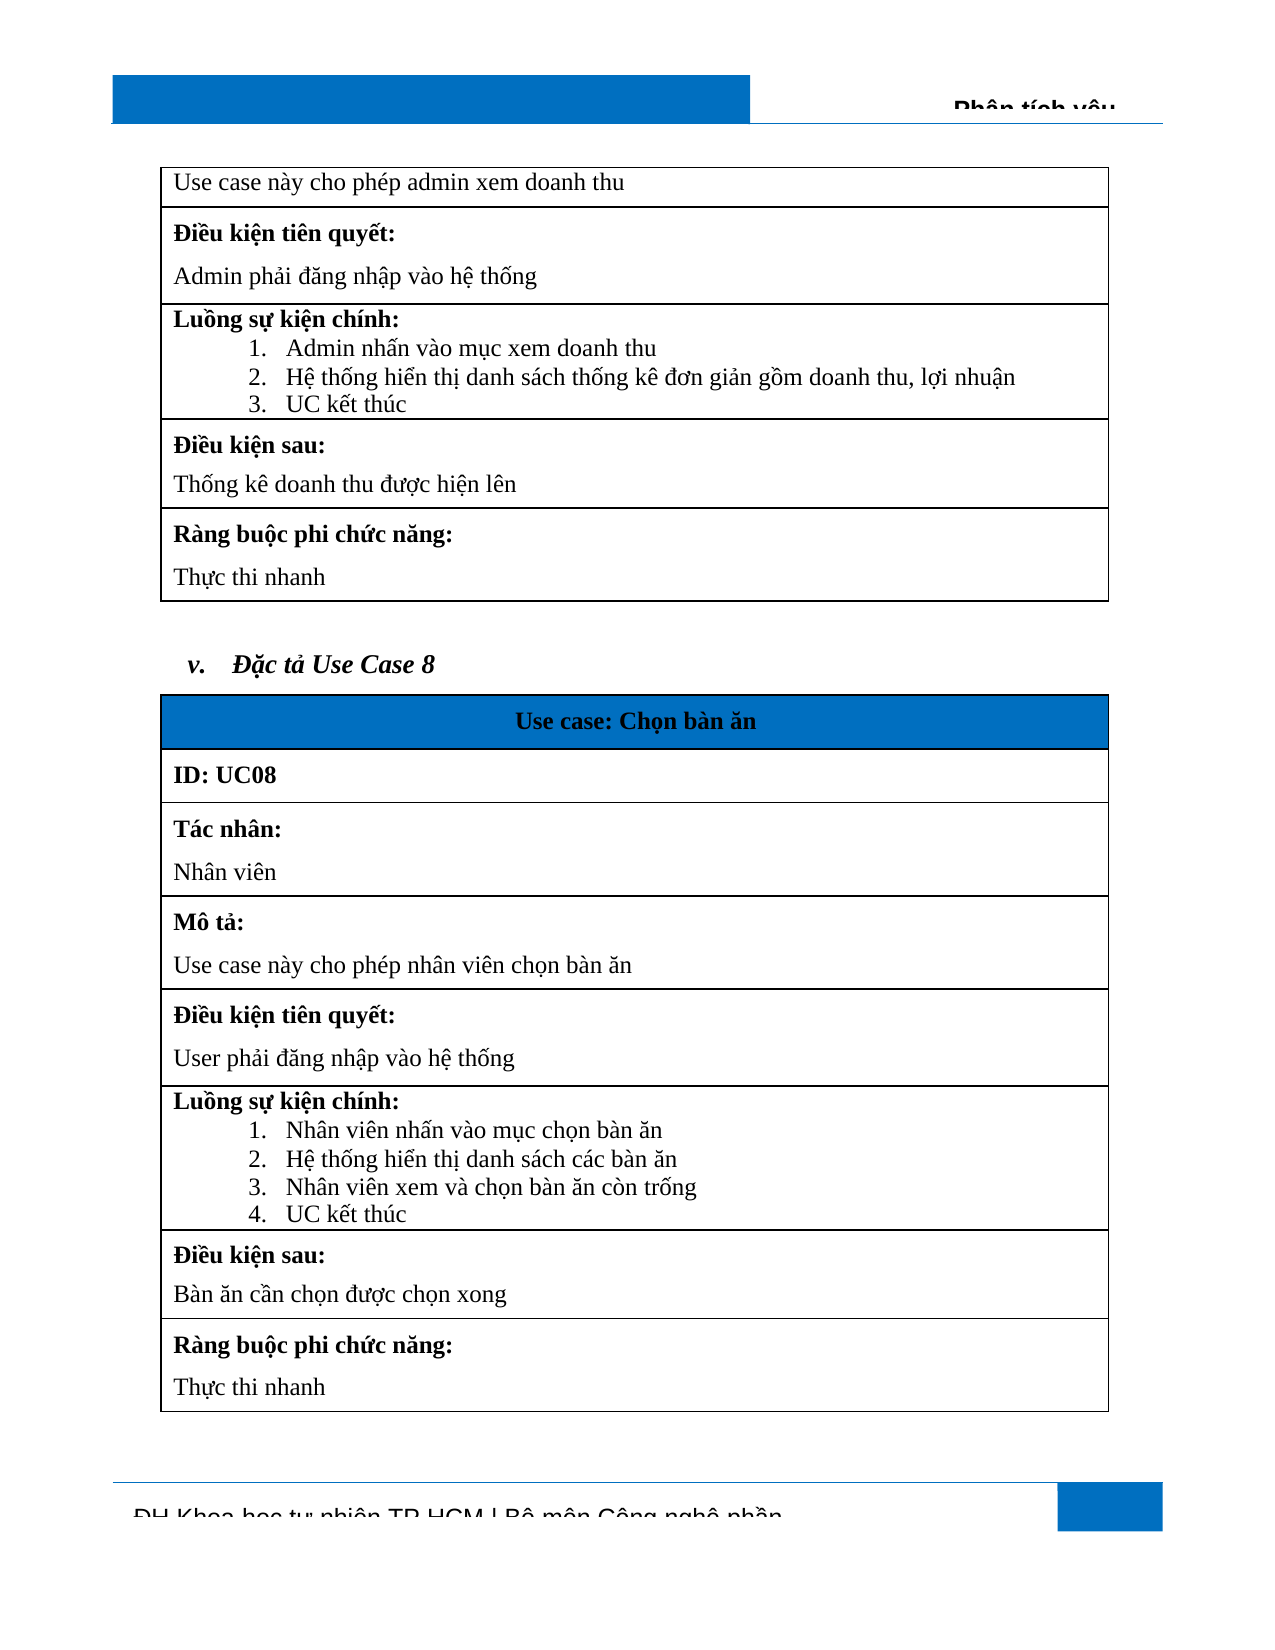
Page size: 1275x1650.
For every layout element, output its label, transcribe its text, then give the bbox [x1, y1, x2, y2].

subtitle Đặc tả Use Case 8 [187, 648, 1256, 679]
table_header Use case này cho phép admin xem doanh thu [162, 168, 1108, 206]
table_cell Mô tả: Use case này cho phép nhân viên chọn bàn ăn [162, 897, 1108, 988]
table_cell Tác nhân: Nhân viên [162, 803, 1108, 895]
table_cell Điều kiện sau: Bàn ăn cần chọn được chọn xong [162, 1231, 1108, 1318]
table_cell Điều kiện sau: Thống kê doanh thu được hiện lên [162, 420, 1108, 507]
table_cell Ràng buộc phi chức năng: Thực thi nhanh [162, 1319, 1108, 1411]
table_cell Điều kiện tiên quyết: Admin phải đăng nhập vào hệ thống [162, 208, 1108, 303]
table_cell Luồng sự kiện chính: Admin nhấn vào mục xem doanh thu Hệ thống hiển thị danh sách thống kê đơn giản gồm doanh thu, lợi nhuận UC kết thúc [162, 305, 1108, 418]
table_cell Ràng buộc phi chức năng: Thực thi nhanh [162, 509, 1108, 600]
table_cell Điều kiện tiên quyết: User phải đăng nhập vào hệ thống [162, 990, 1108, 1085]
table_cell ID: UC08 [162, 750, 1108, 802]
table_header Use case: Chọn bàn ăn [162, 696, 1108, 748]
table_cell Luồng sự kiện chính: Nhân viên nhấn vào mục chọn bàn ăn Hệ thống hiển thị danh sách các bàn ăn Nhân viên xem và chọn bàn ăn còn trống UC kết thúc [162, 1087, 1108, 1229]
